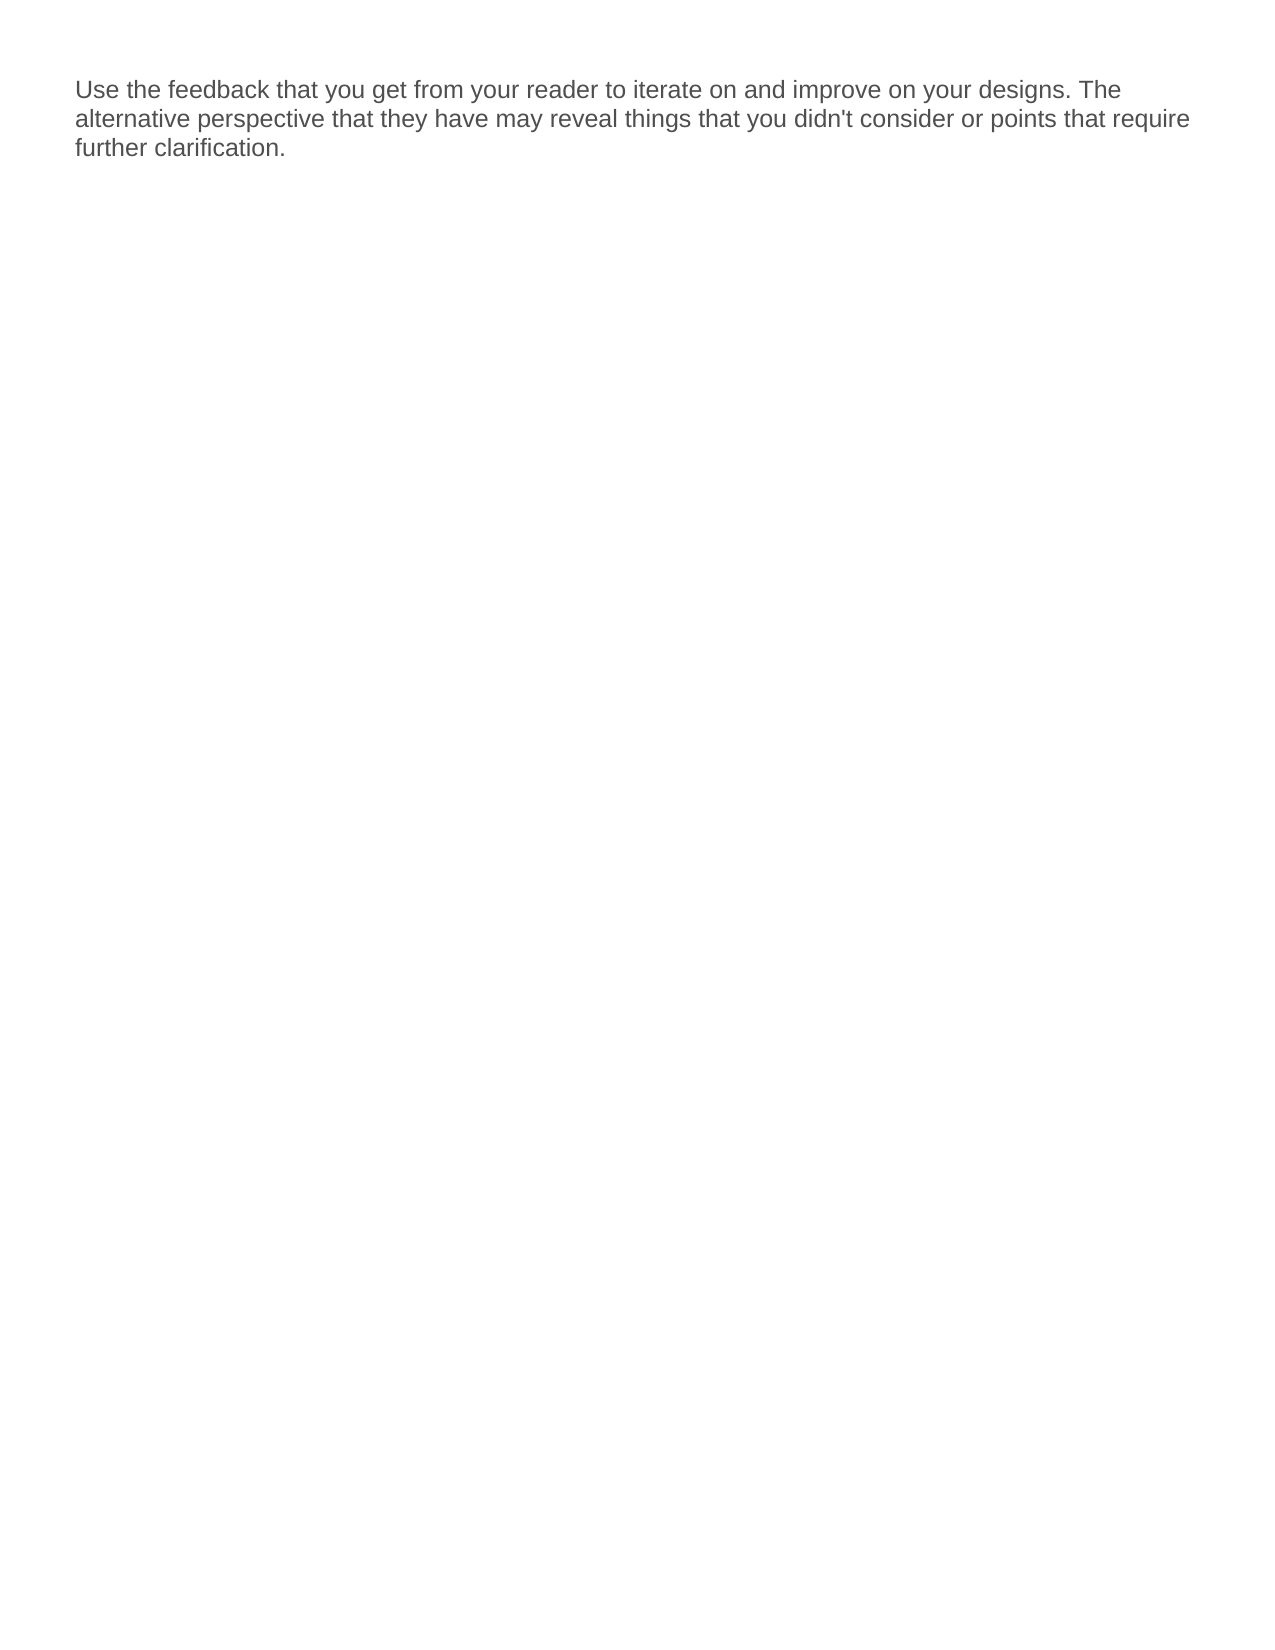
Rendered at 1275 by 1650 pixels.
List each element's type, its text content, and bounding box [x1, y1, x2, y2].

text Use the feedback that you get from your reader to iterate on and improve on your designs. The alternative perspective that they have may reveal things that you didn't consider or points that require further clarification. [75, 75, 1200, 161]
